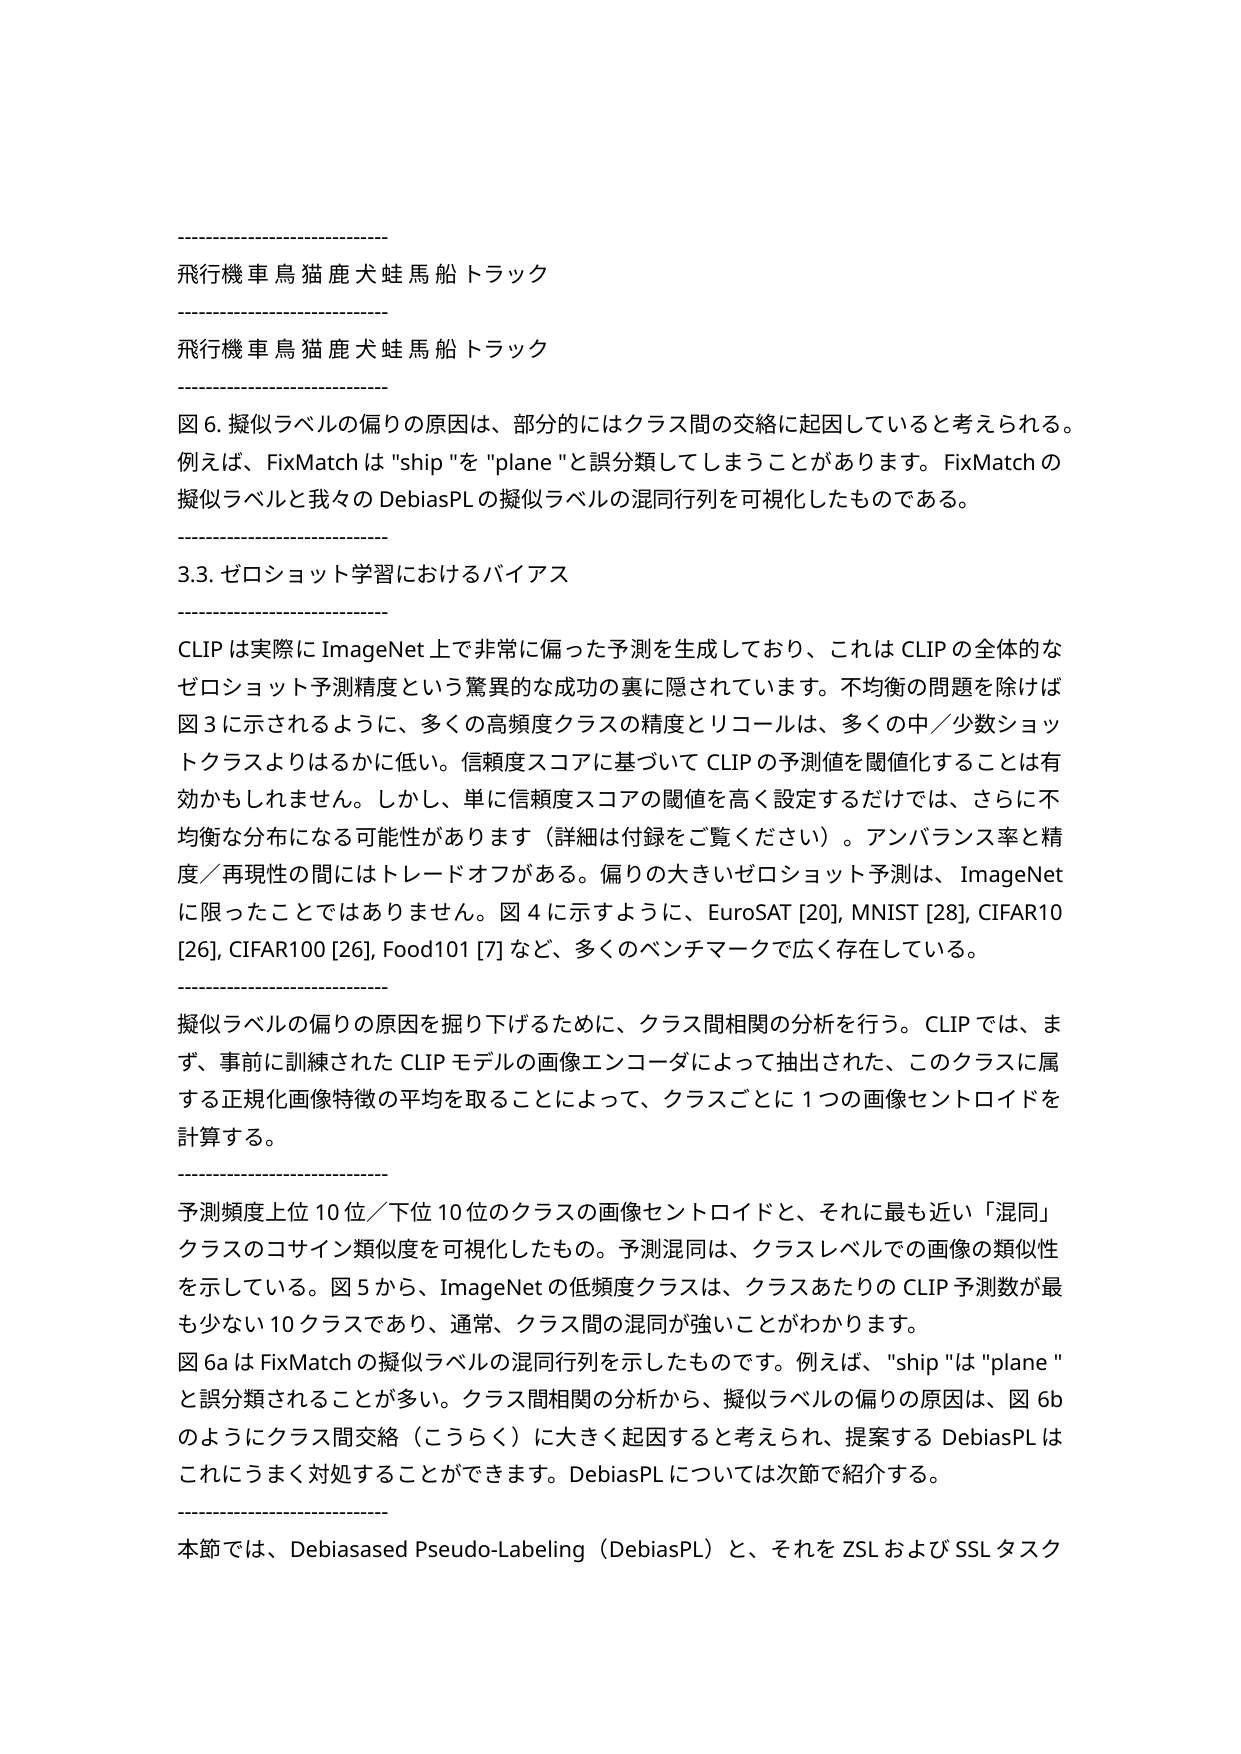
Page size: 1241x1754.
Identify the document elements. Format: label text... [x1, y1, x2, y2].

text 飛行機 車 鳥 猫 鹿 犬 蛙 馬 船 トラック [177, 254, 1063, 292]
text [177, 1529, 1063, 1567]
text ------------------------------ [177, 292, 1063, 329]
text ------------------------------ [177, 592, 1063, 629]
text 擬似ラベルの偏りの原因を掘り下げるために、クラス間相関の分析を行う。CLIPでは、まず、事前に訓練されたCLIPモデルの画像エンコーダによって抽出された、このクラスに属する正規化画像特徴の平均を取ることによって、クラスごとに1つの画像セントロイドを計算する。 [177, 1004, 1063, 1154]
text 3.3. ゼロショット学習におけるバイアス [177, 554, 1063, 592]
text ------------------------------ [177, 517, 1063, 554]
text 予測頻度上位10位／下位10位のクラスの画像セントロイドと、それに最も近い「混同」クラスのコサイン類似度を可視化したもの。予測混同は、クラスレベルでの画像の類似性を示している。図5から、ImageNetの低頻度クラスは、クラスあたりのCLIP予測数が最も少ない10クラスであり、通常、クラス間の混同が強いことがわかります。 [177, 1192, 1063, 1342]
text 図6aはFixMatchの擬似ラベルの混同行列を示したものです。例えば、"ship "は "plane "と誤分類されることが多い。クラス間相関の分析から、擬似ラベルの偏りの原因は、図6bのようにクラス間交絡（こうらく）に大きく起因すると考えられ、提案するDebiasPLはこれにうまく対処することができます。DebiasPLについては次節で紹介する。 [177, 1342, 1063, 1492]
text 図6. 擬似ラベルの偏りの原因は、部分的にはクラス間の交絡に起因していると考えられる。例えば、FixMatchは "ship "を "plane "と誤分類してしまうことがあります。FixMatchの擬似ラベルと我々のDebiasPLの擬似ラベルの混同行列を可視化したものである。 [177, 404, 1063, 517]
text ------------------------------ [177, 367, 1063, 404]
text CLIPは実際にImageNet上で非常に偏った予測を生成しており、これはCLIPの全体的なゼロショット予測精度という驚異的な成功の裏に隠されています。不均衡の問題を除けば、図3に示されるように、多くの高頻度クラスの精度とリコールは、多くの中／少数ショットクラスよりはるかに低い。信頼度スコアに基づいてCLIPの予測値を閾値化することは有効かもしれません。しかし、単に信頼度スコアの閾値を高く設定するだけでは、さらに不均衡な分布になる可能性があります（詳細は付録をご覧ください）。アンバランス率と精度／再現性の間にはトレードオフがある。偏りの大きいゼロショット予測は、ImageNetに限ったことではありません。図4に示すように、EuroSAT [20], MNIST [28], CIFAR10 [26], CIFAR100 [26], Food101 [7] など、多くのベンチマークで広く存在している。 [177, 629, 1063, 967]
text ------------------------------ [177, 967, 1063, 1004]
text ------------------------------ [177, 1154, 1063, 1192]
text ------------------------------ [177, 217, 1063, 254]
text 飛行機 車 鳥 猫 鹿 犬 蛙 馬 船 トラック [177, 329, 1063, 367]
text ------------------------------ [177, 1492, 1063, 1529]
